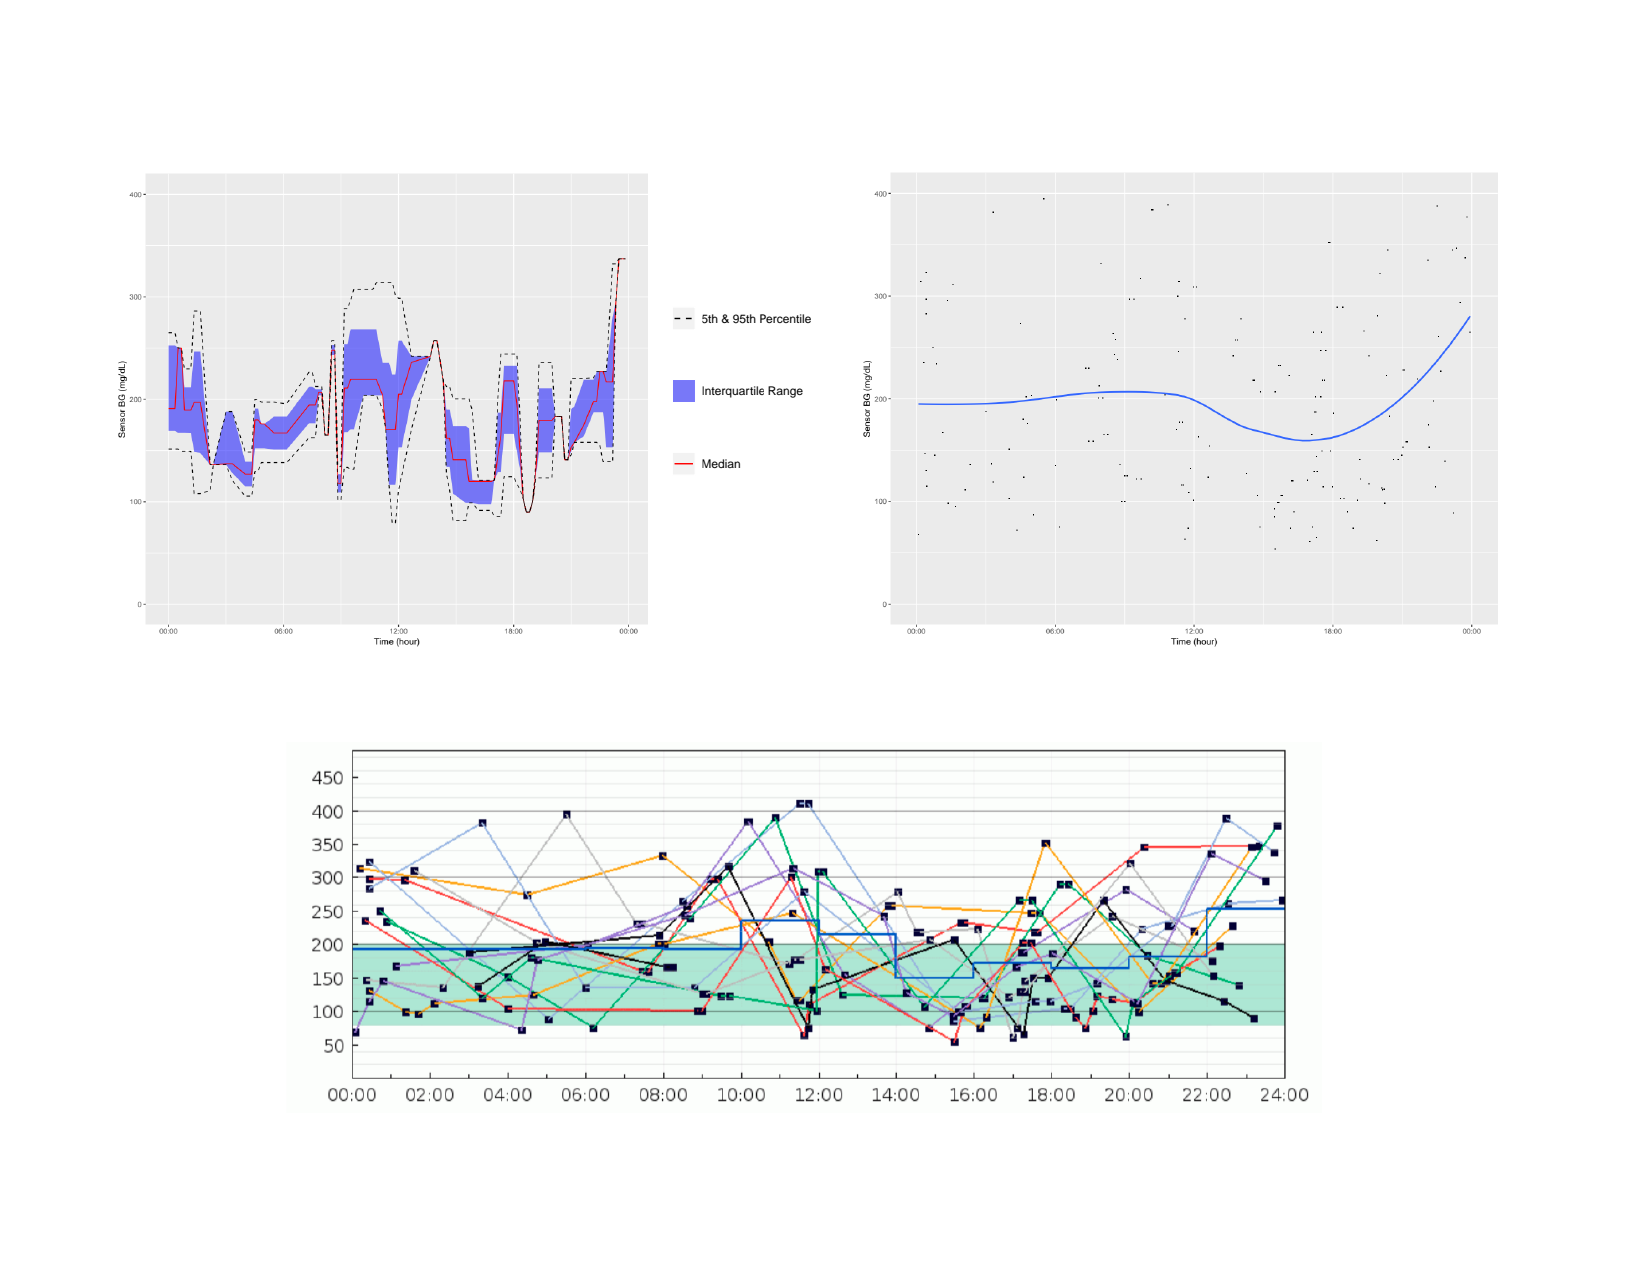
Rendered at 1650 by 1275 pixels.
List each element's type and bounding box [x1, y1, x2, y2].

picture [286, 742, 1325, 1113]
